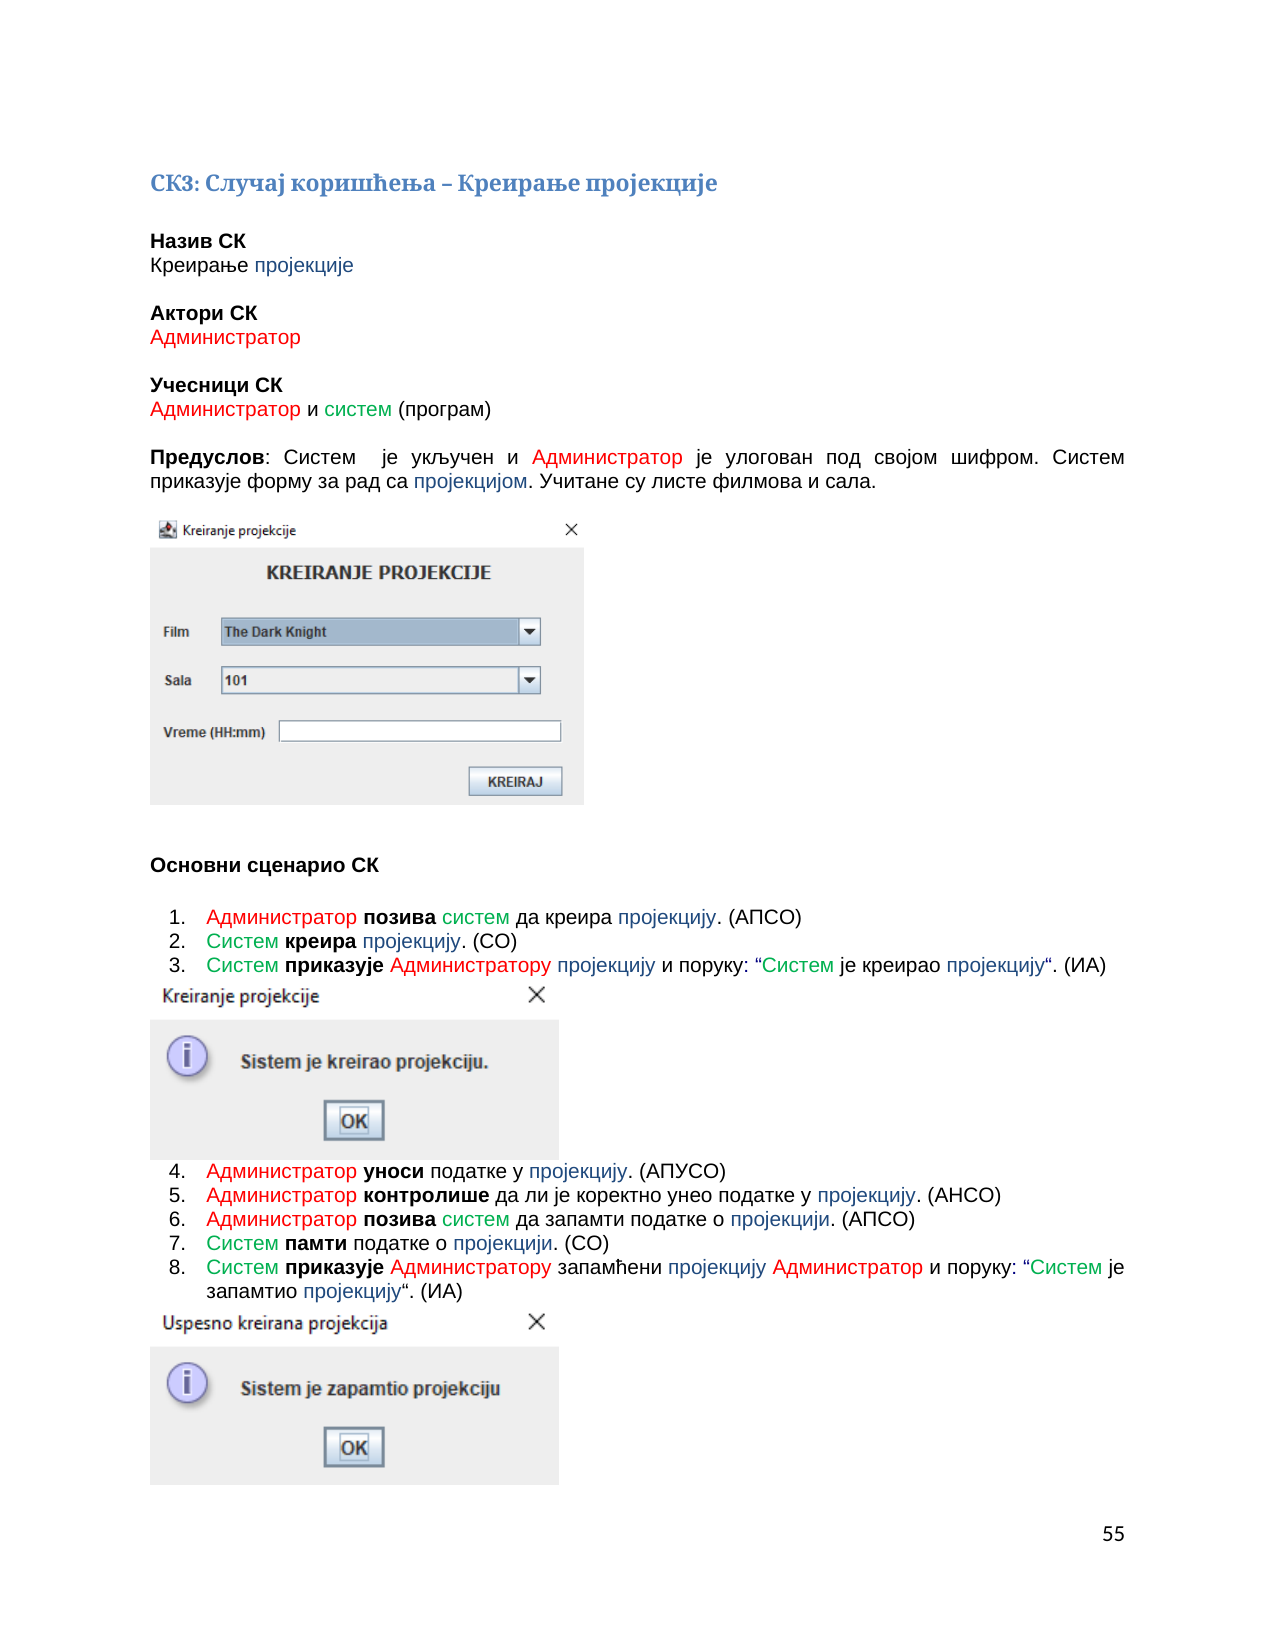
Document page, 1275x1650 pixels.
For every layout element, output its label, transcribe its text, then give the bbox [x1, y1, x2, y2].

list Администратор позива систем да запамти податке о пројекцији. (АПСО) [169, 1207, 1125, 1231]
picture [150, 976, 559, 1160]
picture [150, 516, 584, 805]
text Креирање пројекције [150, 253, 1125, 277]
text Предуслов: Систем је укључен и Администратор je улогован под својом шифром. Систем приказује форму за рад са пројекцијом. Учитане су листе филмова и сала. [150, 445, 1125, 493]
list Администратор уноси податке у пројекцију. (АПУСО) [169, 1159, 1125, 1183]
text Учесници СК [150, 373, 1125, 397]
text Администратор и систем (програм) [150, 397, 1125, 421]
list Систем приказује Администратору запамћени пројекцију Администратор и поруку: “Систем је запамтио пројекцију“. (ИА) [169, 1255, 1125, 1303]
text Актори СК [150, 301, 1125, 325]
text Назив СК [150, 229, 1125, 253]
list Систем креира пројекцију. (СО) [169, 929, 1125, 953]
picture [150, 1303, 559, 1485]
text Администратор [150, 325, 1125, 349]
list Администратор контролише да ли је коректно унео податке у пројекцију. (АНСО) [169, 1183, 1125, 1207]
list Систем памти податке о пројекцији. (СО) [169, 1231, 1125, 1255]
text Основни сценарио СК [150, 853, 1125, 877]
subtitle СК3: Случај коришћења – Креирање пројекције [150, 171, 1125, 197]
list Администратор позива систем да креира пројекцију. (АПСО) [169, 905, 1125, 929]
list Систем приказује Администратору пројекцију и поруку: “Систем је креирао пројекцију“. (ИА) [169, 953, 1125, 977]
